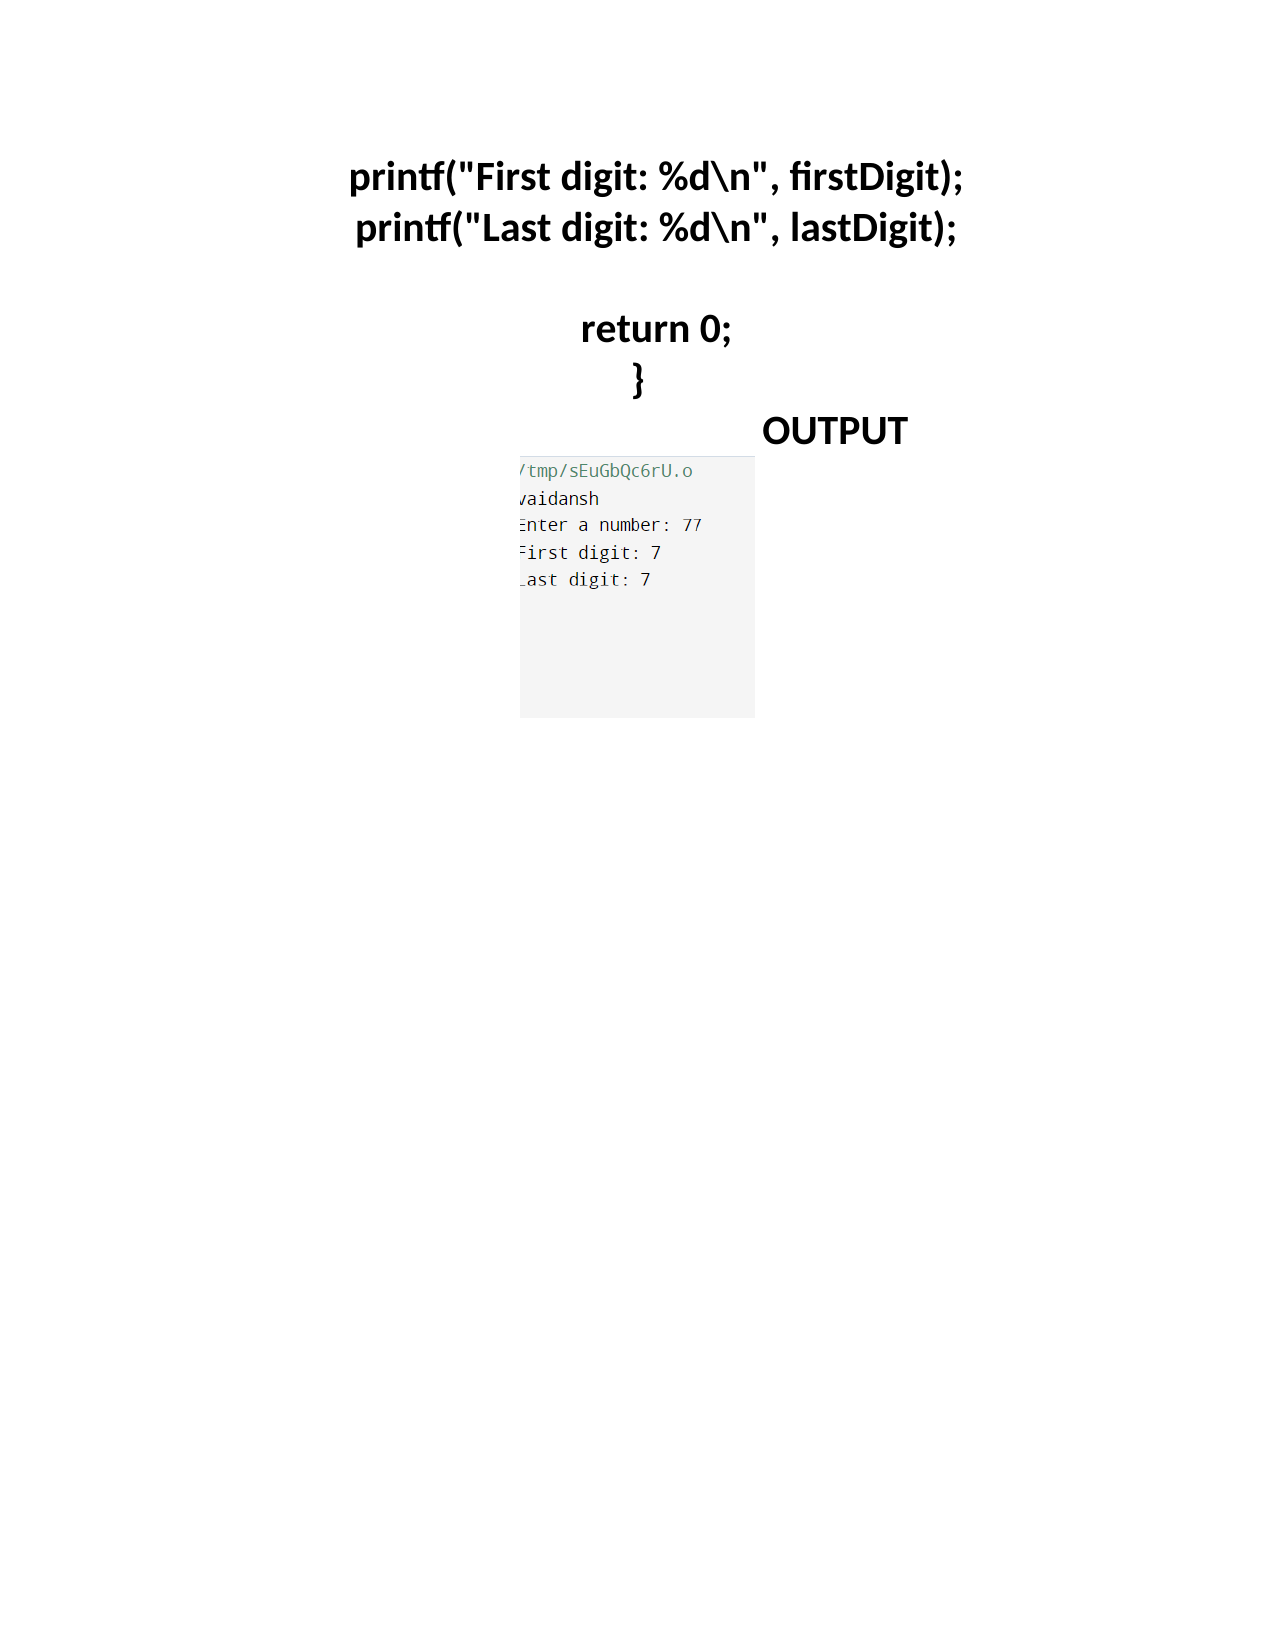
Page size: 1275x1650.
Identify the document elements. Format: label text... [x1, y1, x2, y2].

text return 0; [150, 302, 1125, 353]
text printf("Last digit: %d\n", lastDigit); [150, 201, 1125, 252]
text } OUTPUT [150, 353, 1125, 455]
picture [520, 455, 755, 718]
text printf("First digit: %d\n", firstDigit); [150, 150, 1125, 201]
